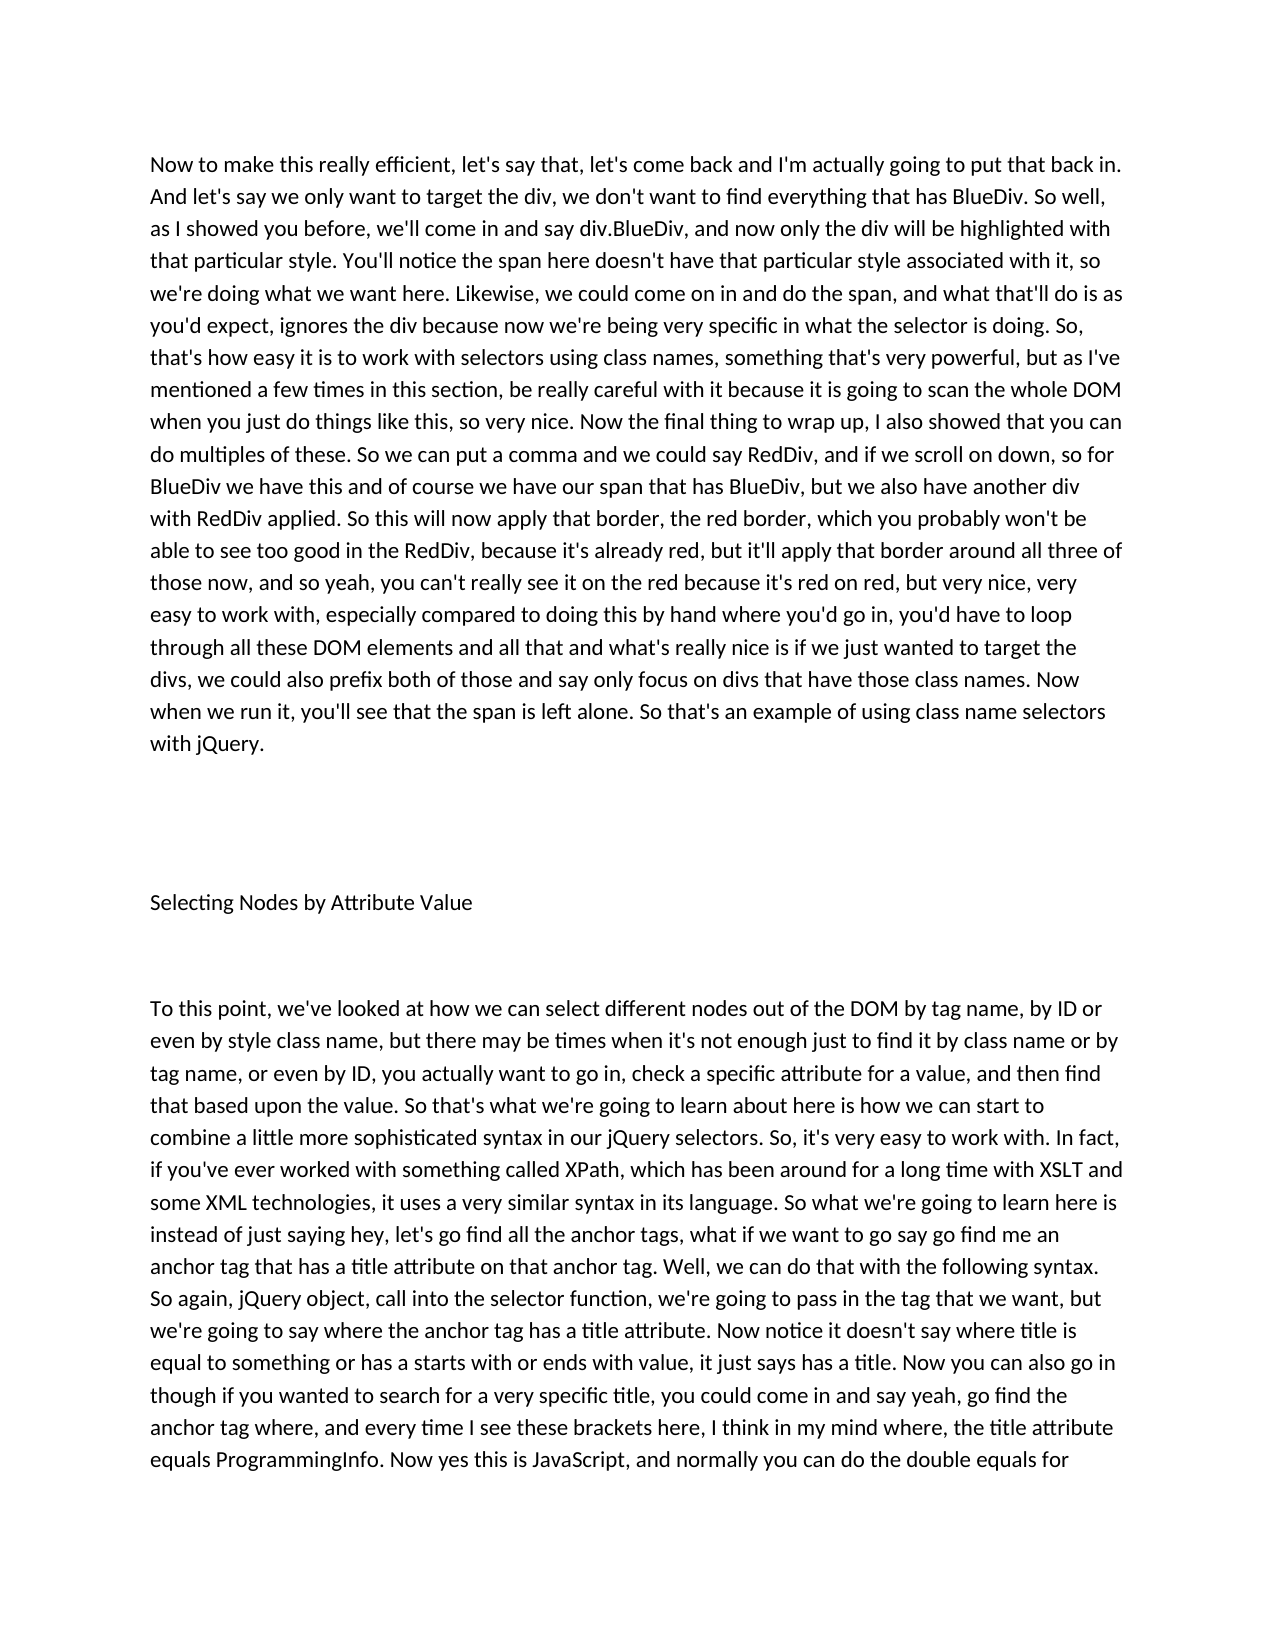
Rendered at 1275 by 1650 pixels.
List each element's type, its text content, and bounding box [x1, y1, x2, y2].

text Selecting Nodes by Attribute Value [150, 888, 1125, 916]
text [150, 150, 1125, 757]
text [150, 994, 1125, 1473]
